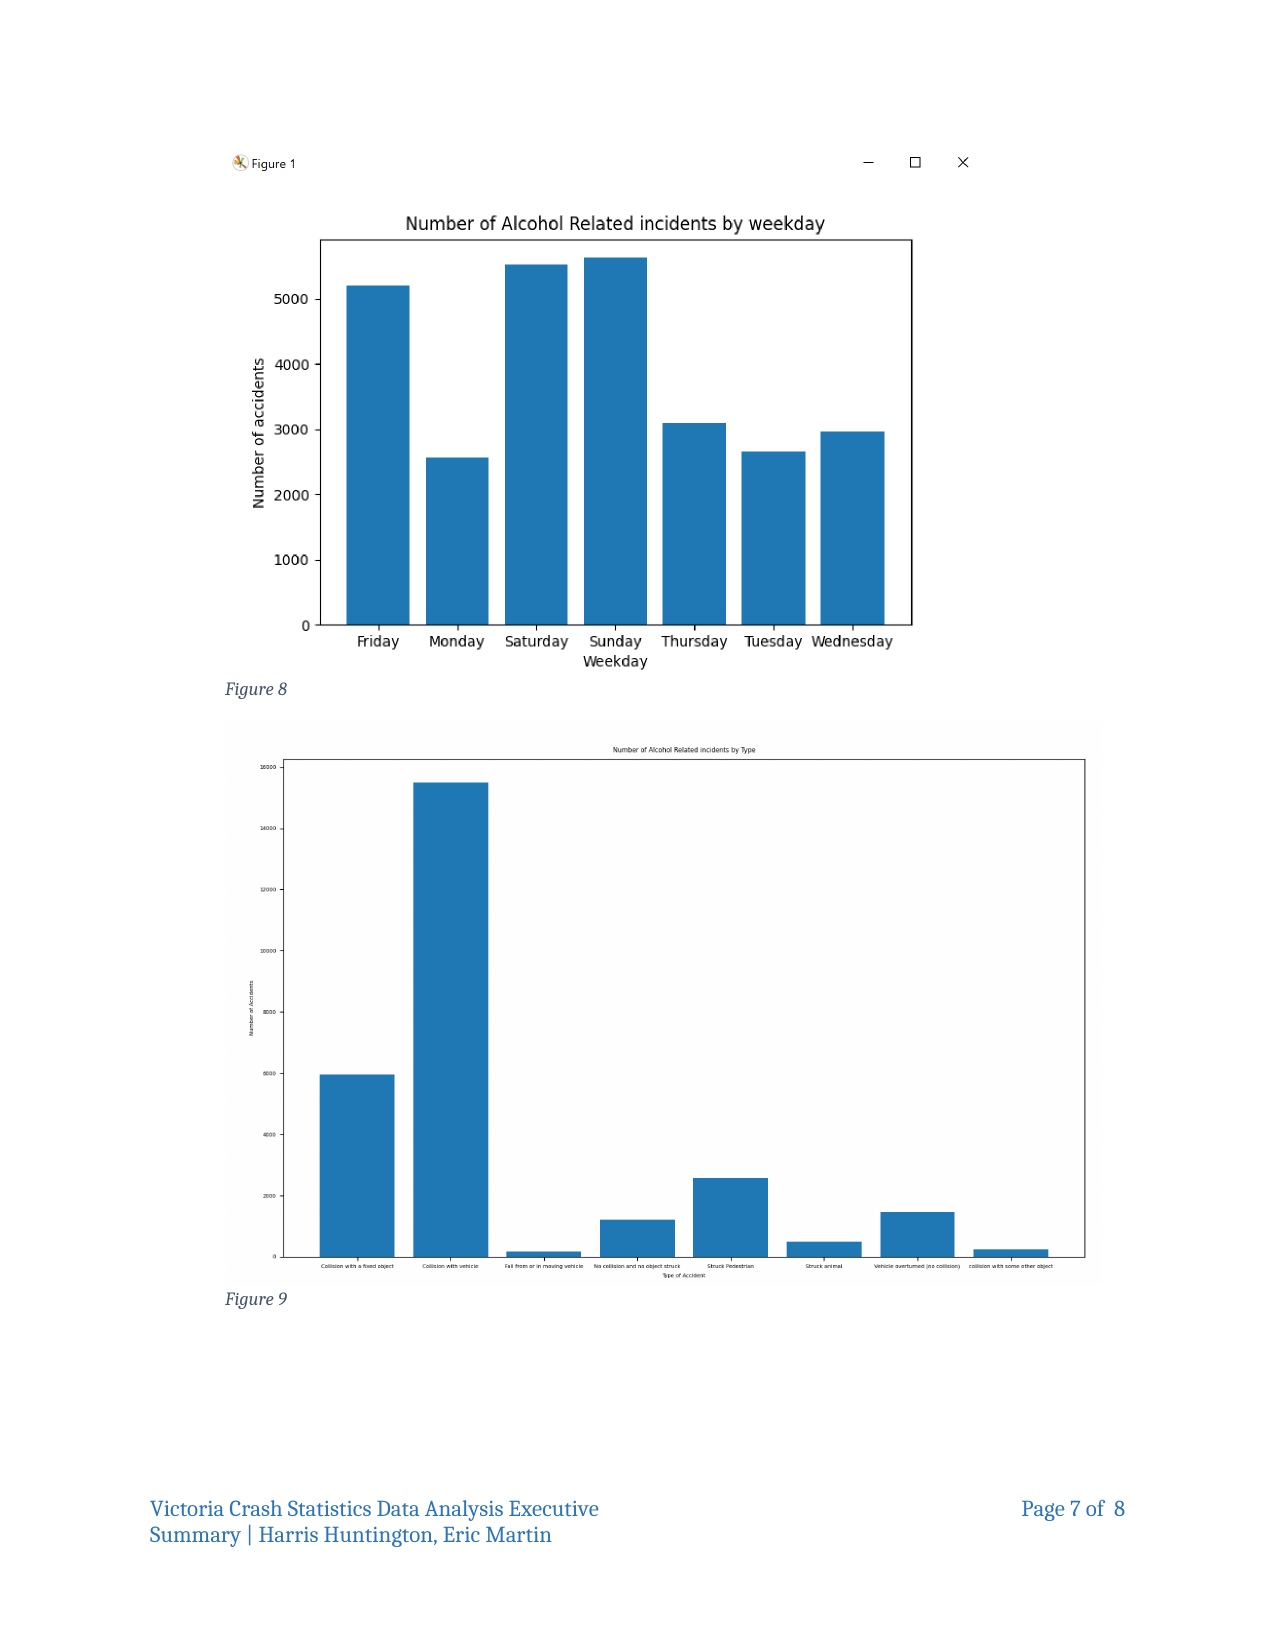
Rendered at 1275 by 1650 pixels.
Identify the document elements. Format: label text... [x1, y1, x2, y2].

picture [225, 721, 1104, 1285]
picture [225, 150, 984, 675]
